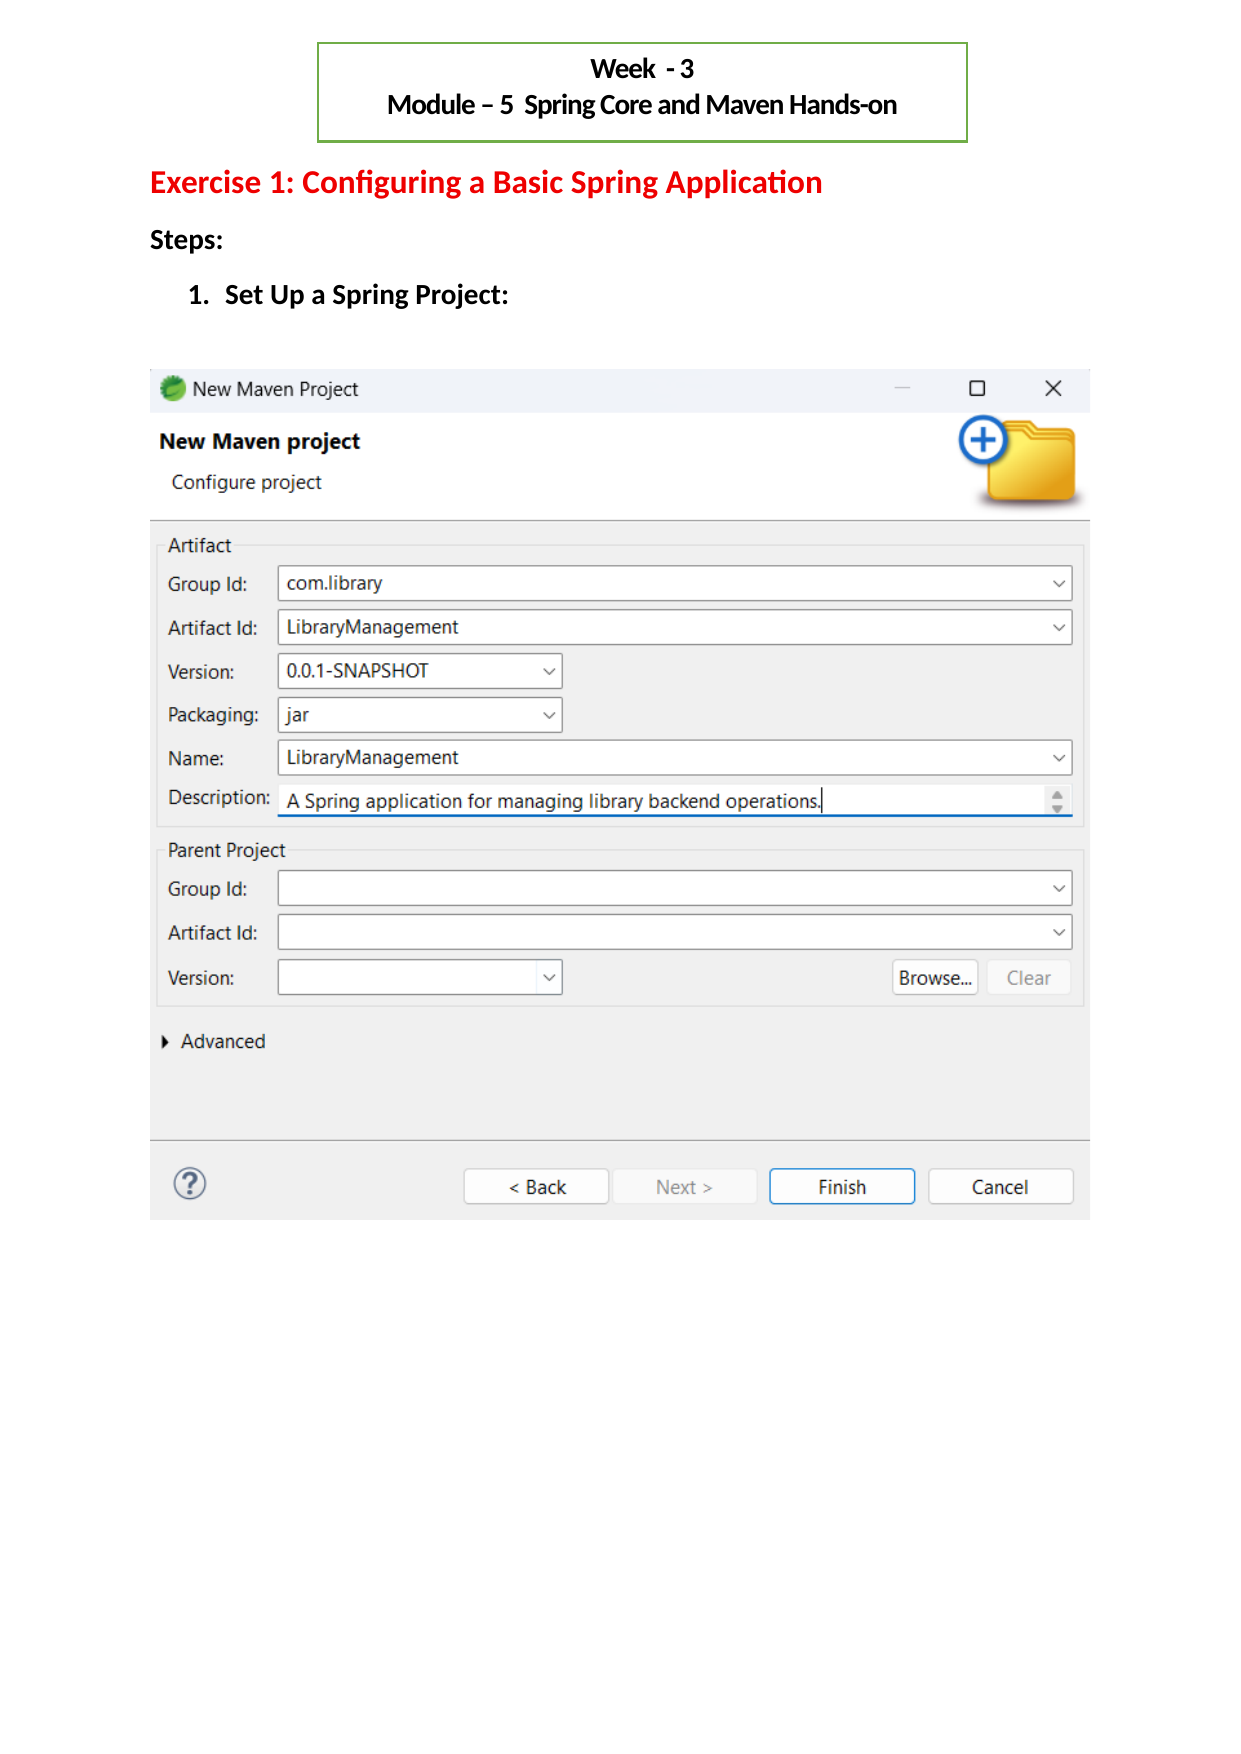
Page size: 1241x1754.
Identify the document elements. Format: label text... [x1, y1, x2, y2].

text Steps: [150, 221, 1090, 257]
list Set Up a Spring Project: [187, 276, 1090, 311]
picture [150, 369, 1091, 1220]
text Exercise 1: Configuring a Basic Spring Application [150, 162, 1090, 202]
